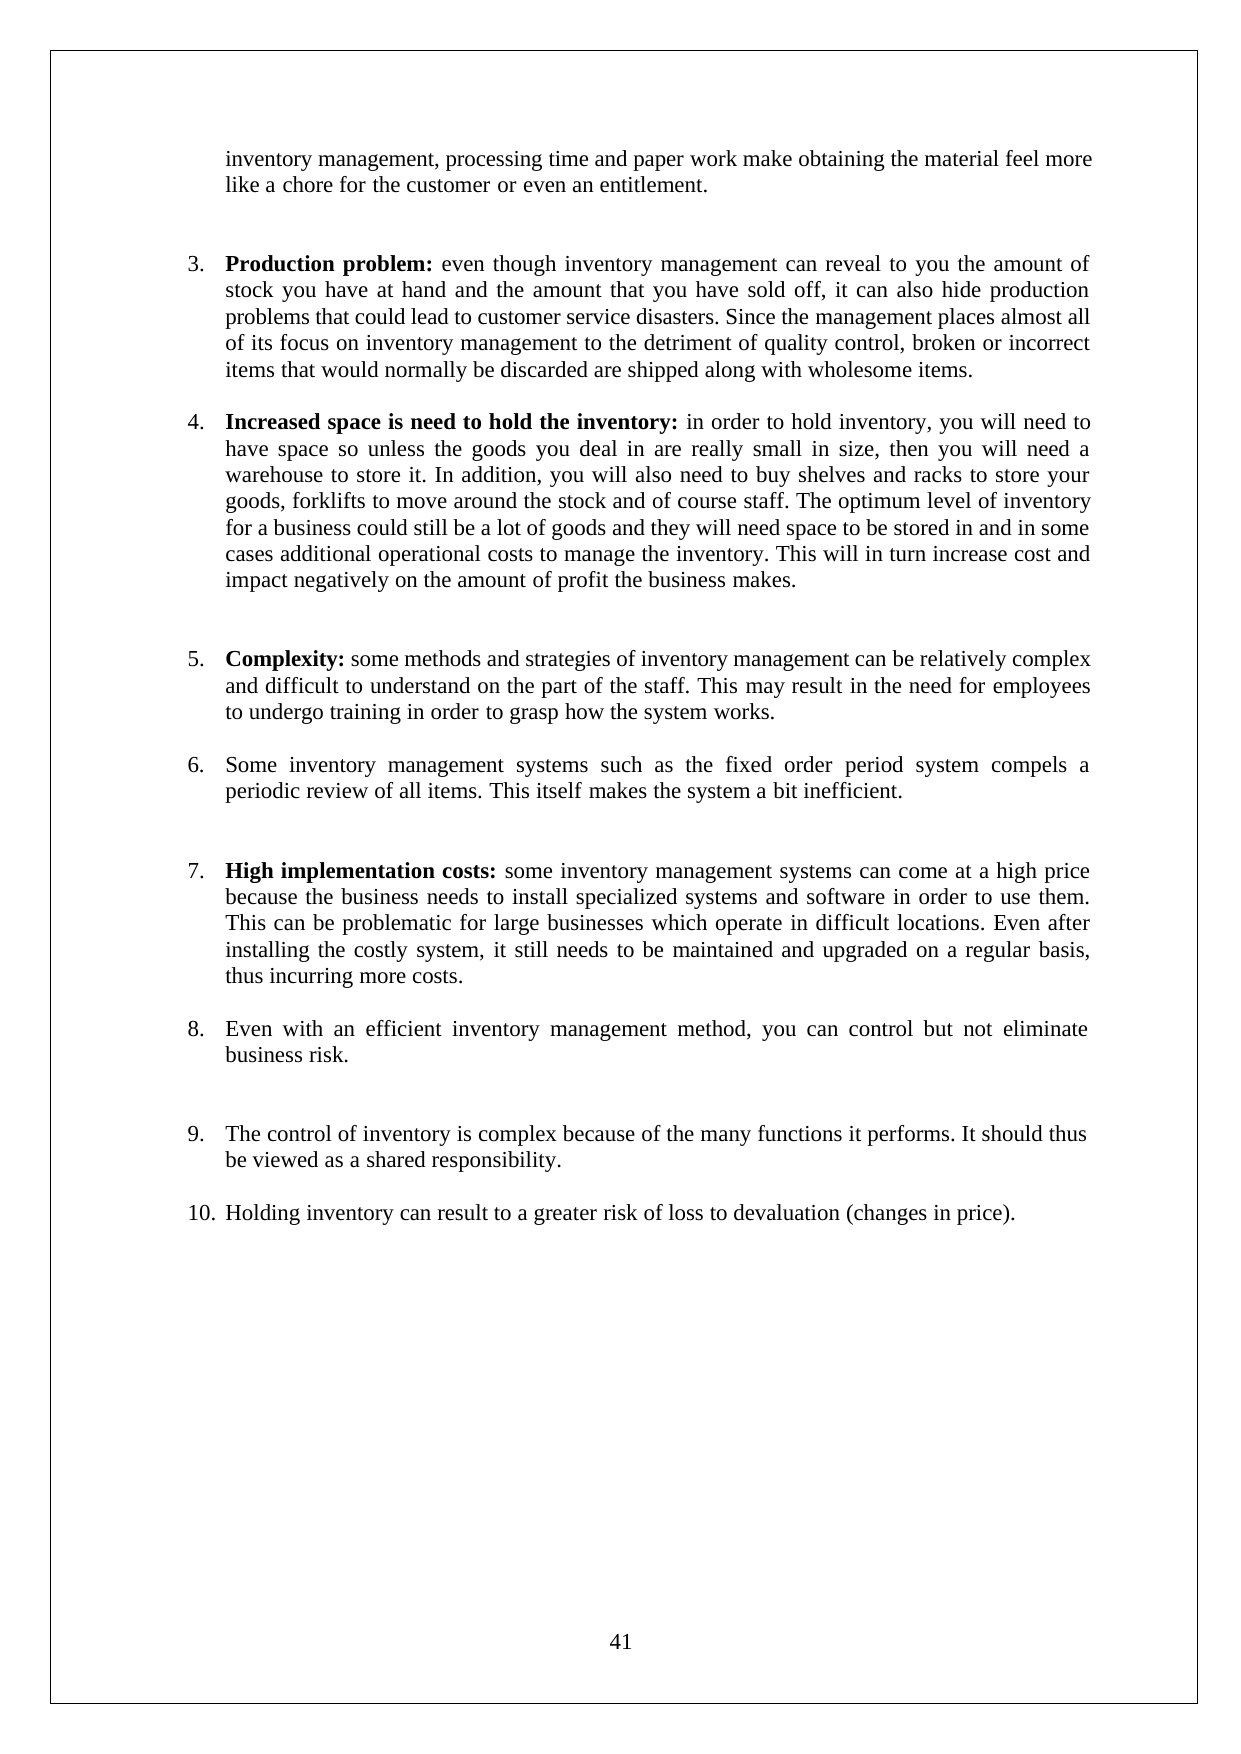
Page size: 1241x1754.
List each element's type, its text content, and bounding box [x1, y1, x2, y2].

list Some inventory management systems such as the fixed order period system compels a periodic review of all items. This itself makes the system a bit inefficient. [187, 751, 1090, 804]
list High implementation costs: some inventory management systems can come at a high price because the business needs to install specialized systems and software in order to use them. This can be problematic for large businesses which operate in difficult locations. Even after installing the costly system, it still needs to be maintained and upgraded on a regular basis, thus incurring more costs. [187, 857, 1091, 988]
list Complexity: some methods and strategies of inventory management can be relatively complex and difficult to understand on the part of the staff. This may result in the need for employees to undergo training in order to grasp how the system works. [187, 646, 1091, 724]
list The control of inventory is complex because of the many functions it performs. It should thus be viewed as a shared responsibility. [187, 1121, 1089, 1172]
list Production problem: even though inventory management can reveal to you the amount of stock you have at hand and the amount that you have sold off, it can also hide production problems that could lead to customer service disasters. Since the management places almost all of its focus on inventory management to the detriment of quality control, broken or incorrect items that would normally be discarded are shipped along with wholesome items. [187, 250, 1091, 382]
text inventory management, processing time and paper work make obtaining the material feel more like a chore for the customer or even an entitlement. [225, 145, 1111, 197]
list Holding inventory can result to a greater risk of loss to devaluation (changes in price). [187, 1199, 1197, 1225]
list Increased space is need to hold the inventory: in order to hold inventory, you will need to have space so unless the goods you deal in are really small in size, then you will need a warehouse to store it. In addition, you will also need to buy shelves and racks to store your goods, forklifts to move around the stock and of course staff. The optimum level of inventory for a business could still be a lot of goods and they will need space to be stored in and in some cases additional operational costs to manage the inventory. This will in turn increase cost and impact negatively on the amount of profit the business makes. [187, 408, 1092, 593]
list Even with an efficient inventory management method, you can control but not eliminate business risk. [187, 1015, 1089, 1067]
